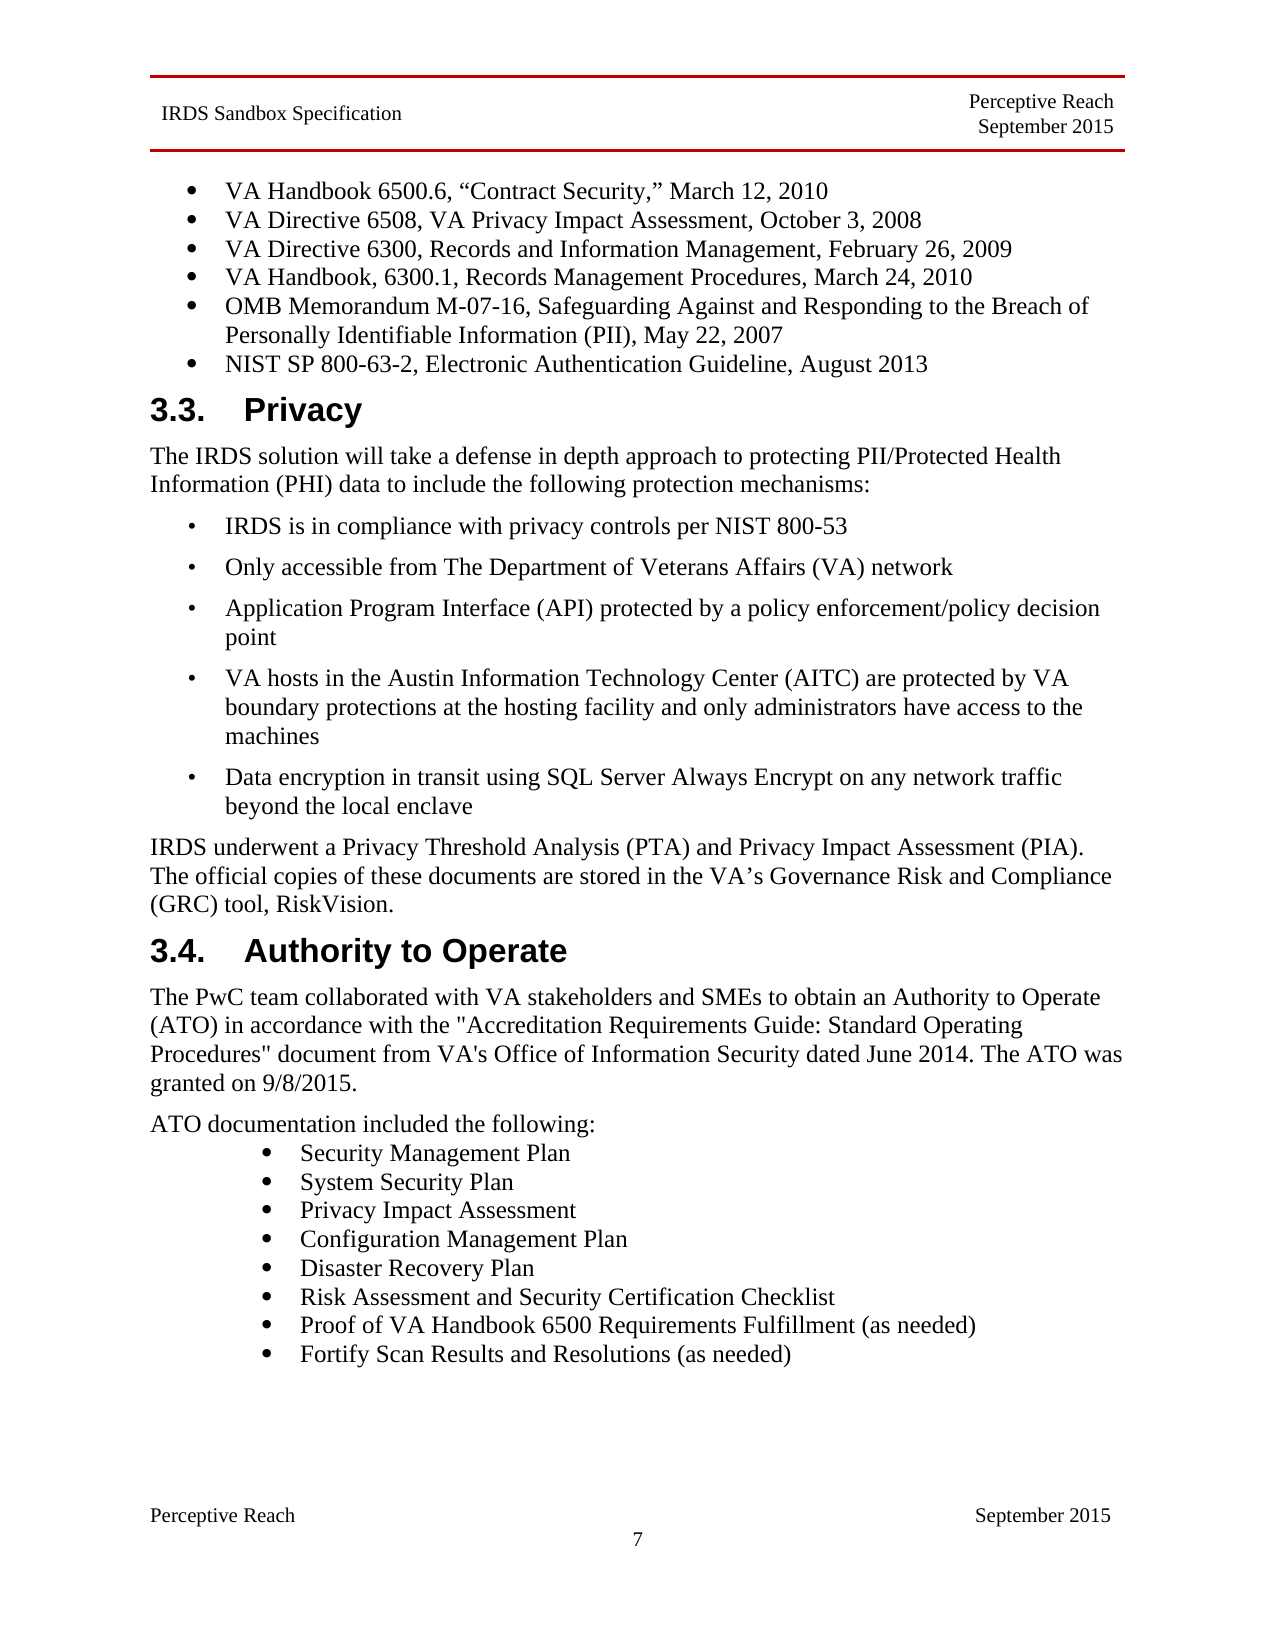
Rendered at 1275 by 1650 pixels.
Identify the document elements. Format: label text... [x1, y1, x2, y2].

list Data encryption in transit using SQL Server Always Encrypt on any network traffic beyond the local enclave [187, 762, 1125, 819]
list Proof of VA Handbook 6500 Requirements Fulfillment (as needed) [262, 1311, 1125, 1339]
text The IRDS solution will take a defense in depth approach to protecting PII/Protected Health Information (PHI) data to include the following protection mechanisms: [150, 441, 1125, 498]
list Only accessible from The Department of Veterans Affairs (VA) network [187, 552, 1125, 581]
list Application Program Interface (API) protected by a policy enforcement/policy decision point [187, 593, 1125, 651]
list OMB Memorandum M-07-16, Safeguarding Against and Responding to the Breach of Personally Identifiable Information (PII), May 22, 2007 [187, 291, 1125, 349]
list Risk Assessment and Security Certification Checklist [262, 1282, 1125, 1311]
text ATO documentation included the following: [150, 1109, 1125, 1138]
list Configuration Management Plan [262, 1224, 1125, 1253]
list Disaster Recovery Plan [262, 1253, 1125, 1282]
text IRDS underwent a Privacy Threshold Analysis (PTA) and Privacy Impact Assessment (PIA). The official copies of these documents are stored in the VA’s Governance Risk and Compliance (GRC) tool, RiskVision. [150, 832, 1125, 918]
list NIST SP 800-63-2, Electronic Authentication Guideline, August 2013 [187, 349, 1125, 377]
list VA Handbook, 6300.1, Records Management Procedures, March 24, 2010 [187, 262, 1125, 291]
list System Security Plan [262, 1167, 1125, 1196]
list VA Directive 6508, VA Privacy Impact Assessment, October 3, 2008 [187, 205, 1125, 234]
list Privacy Impact Assessment [262, 1196, 1125, 1224]
list IRDS is in compliance with privacy controls per NIST 800-53 [187, 511, 1125, 539]
subtitle Privacy [150, 390, 1125, 428]
list VA Directive 6300, Records and Information Management, February 26, 2009 [187, 234, 1125, 262]
subtitle Authority to Operate [150, 931, 1125, 969]
list Fortify Scan Results and Resolutions (as needed) [262, 1339, 1125, 1368]
list Security Management Plan [262, 1138, 1125, 1167]
list VA hosts in the Austin Information Technology Center (AITC) are protected by VA boundary protections at the hosting facility and only administrators have access to the machines [187, 663, 1125, 749]
text The PwC team collaborated with VA stakeholders and SMEs to obtain an Authority to Operate (ATO) in accordance with the "Accreditation Requirements Guide: Standard Operating Procedures" document from VA's Office of Information Security dated June 2014. The ATO was granted on 9/8/2015. [150, 982, 1125, 1097]
list VA Handbook 6500.6, “Contract Security,” March 12, 2010 [187, 176, 1125, 205]
